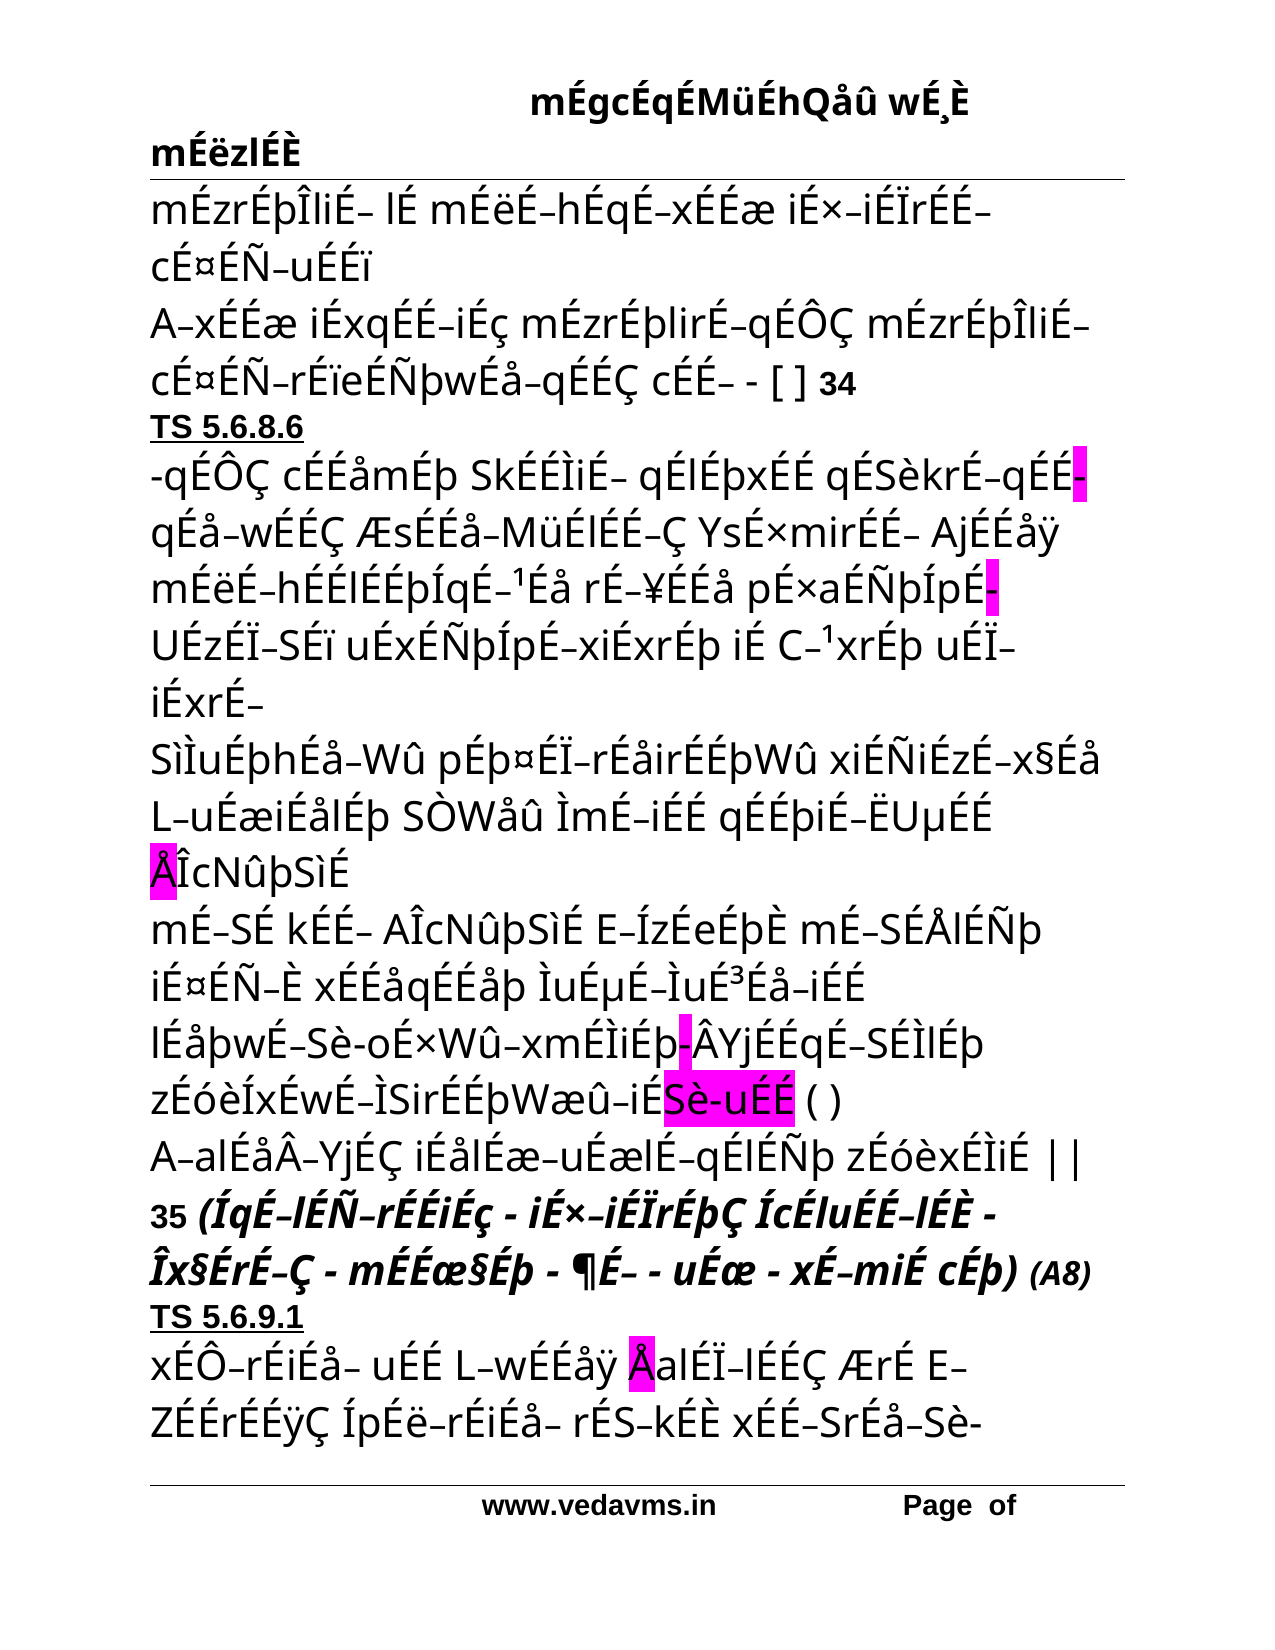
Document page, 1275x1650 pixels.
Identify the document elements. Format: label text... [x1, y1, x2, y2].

text SìÌuÉþhÉå–Wû pÉþ¤ÉÏ–rÉåirÉÉþWû xiÉÑiÉzÉ–x§Éå L–uÉæiÉålÉþ SÒWåû ÌmÉ–iÉÉ qÉÉþiÉ–ËUµÉÉ ÅÎcNûþSìÉ [150, 729, 1125, 900]
text mÉëÉ–hÉÉlÉÉþÍqÉ–¹Éå rÉ–¥ÉÉå pÉ×aÉÑþÍpÉ-UÉzÉÏ–SÉï uÉxÉÑþÍpÉ–xiÉxrÉþ iÉ C–¹xrÉþ uÉÏ–iÉxrÉ– [150, 559, 1125, 729]
text A–alÉåÂ–YjÉÇ iÉålÉæ–uÉælÉ–qÉlÉÑþ zÉóèxÉÌiÉ || 35 (ÍqÉ–lÉÑ–rÉÉiÉç - iÉ×–iÉÏrÉþÇ ÍcÉluÉÉ–lÉÈ - Îx§ÉrÉ–Ç - mÉÉæ§Éþ - ¶É– - uÉæ - xÉ–miÉ cÉþ) (A8) [150, 1127, 1125, 1297]
text TS 5.6.8.6 [150, 407, 1125, 446]
text mÉ–SÉ kÉÉ– AÎcNûþSìÉ E–ÍzÉeÉþÈ mÉ–SÉÅlÉÑþ iÉ¤ÉÑ–È xÉÉåqÉÉåþ ÌuÉµÉ–ÌuÉ³Éå–iÉÉ [150, 900, 1125, 1013]
text TS 5.6.9.1 [150, 1297, 1125, 1336]
text xÉÔ–rÉiÉå– uÉÉ L–wÉÉåÿ ÅalÉÏ–lÉÉÇ ÆrÉ E–ZÉÉrÉÉÿÇ ÍpÉë–rÉiÉå– rÉS–kÉÈ xÉÉ–SrÉå–Sè-aÉpÉÉïÿÈ [150, 1336, 1125, 1449]
text -qÉÔÇ cÉÉåmÉþ SkÉÉÌiÉ– qÉlÉþxÉÉ qÉSèkrÉ–qÉÉ-qÉå–wÉÉÇ ÆsÉÉå–MüÉlÉÉ–Ç YsÉ×mirÉÉ– AjÉÉåÿ [150, 446, 1125, 559]
text A–xÉÉæ iÉxqÉÉ–iÉç mÉzrÉþlirÉ–qÉÔÇ mÉzrÉþÎliÉ– cÉ¤ÉÑ–rÉïeÉÑþwÉå–qÉÉÇ cÉÉ– - [ ] 34 [150, 294, 1125, 407]
text lÉåþwÉ–Sè-oÉ×Wû–xmÉÌiÉþ-ÂYjÉÉqÉ–SÉÌlÉþ zÉóèÍxÉwÉ–ÌSirÉÉþWæû–iÉSè-uÉÉ ( ) [150, 1013, 1125, 1127]
